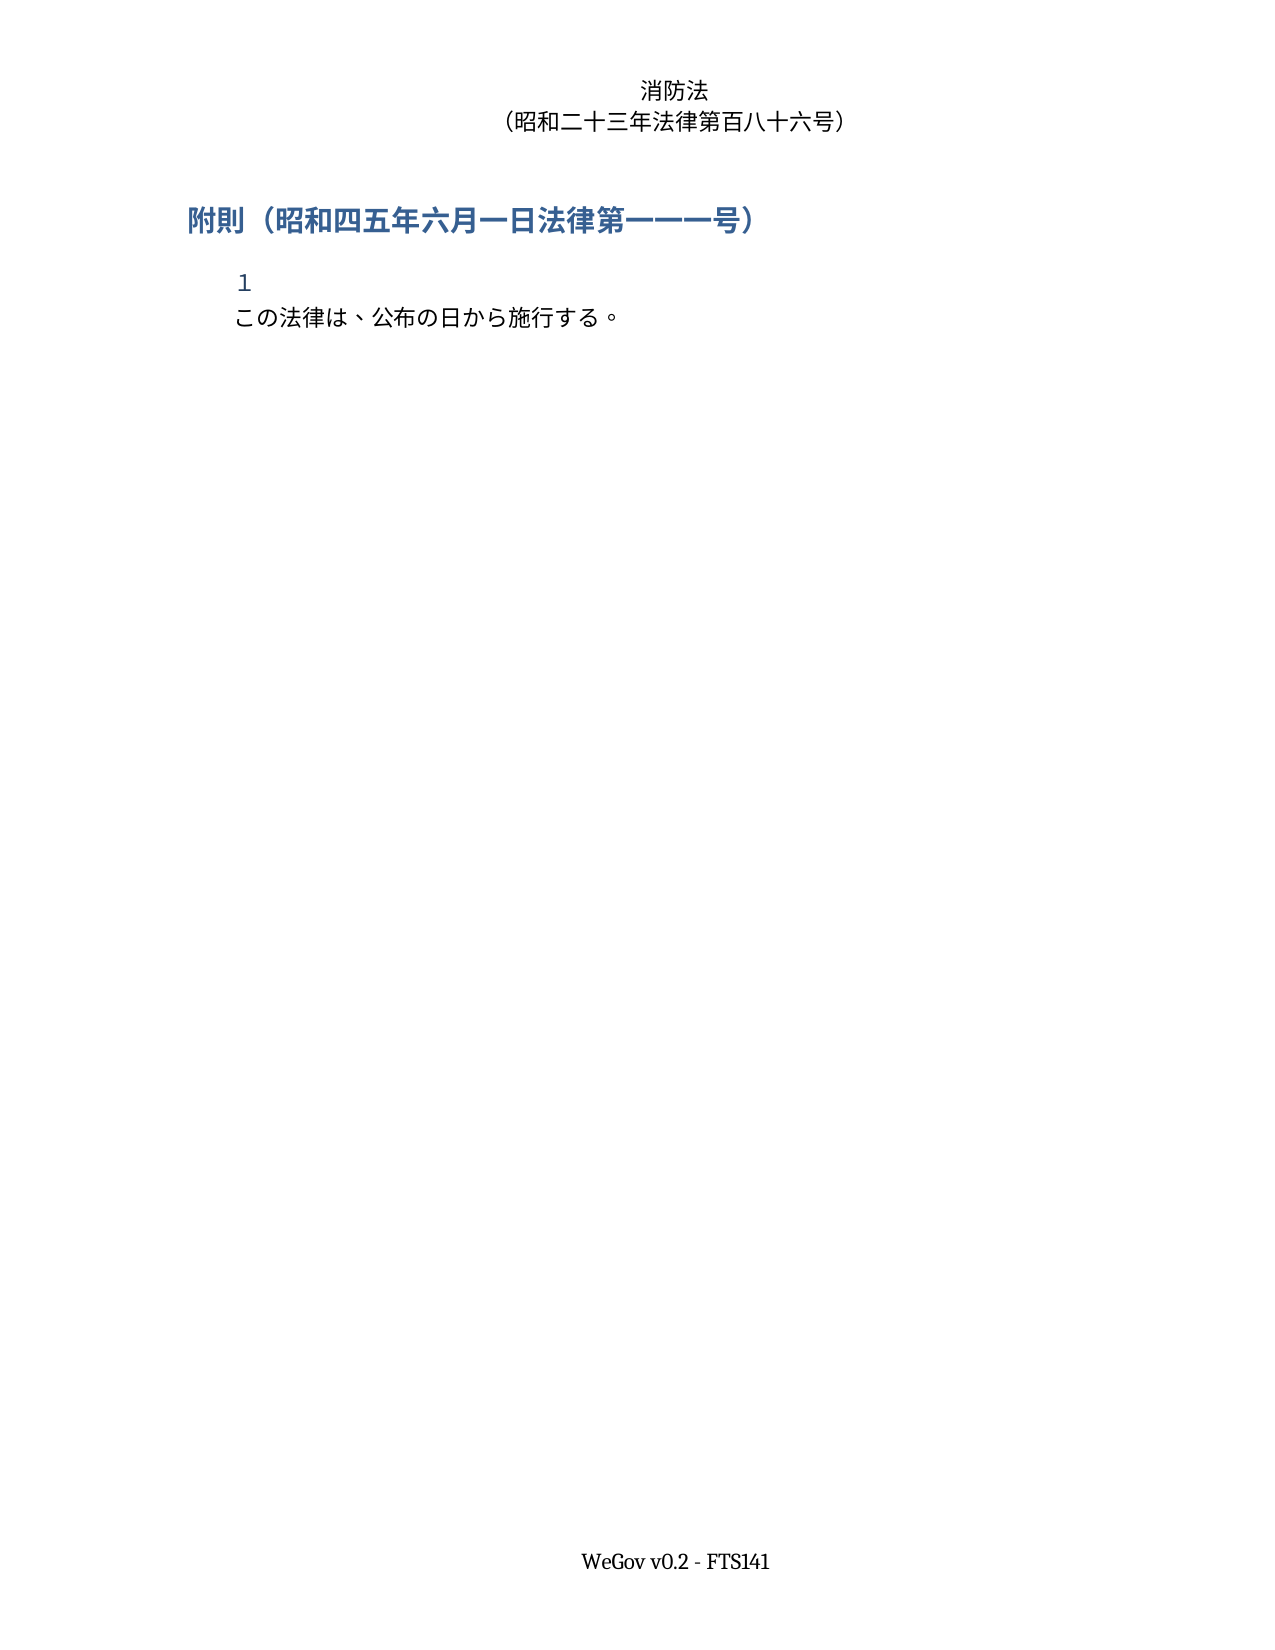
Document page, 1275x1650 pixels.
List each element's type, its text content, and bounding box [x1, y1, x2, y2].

text この法律は、公布の日から施行する。 [233, 302, 1087, 334]
subtitle 附則（昭和四五年六月一日法律第一一一号） [187, 200, 1087, 240]
subtitle １ [233, 266, 1087, 298]
